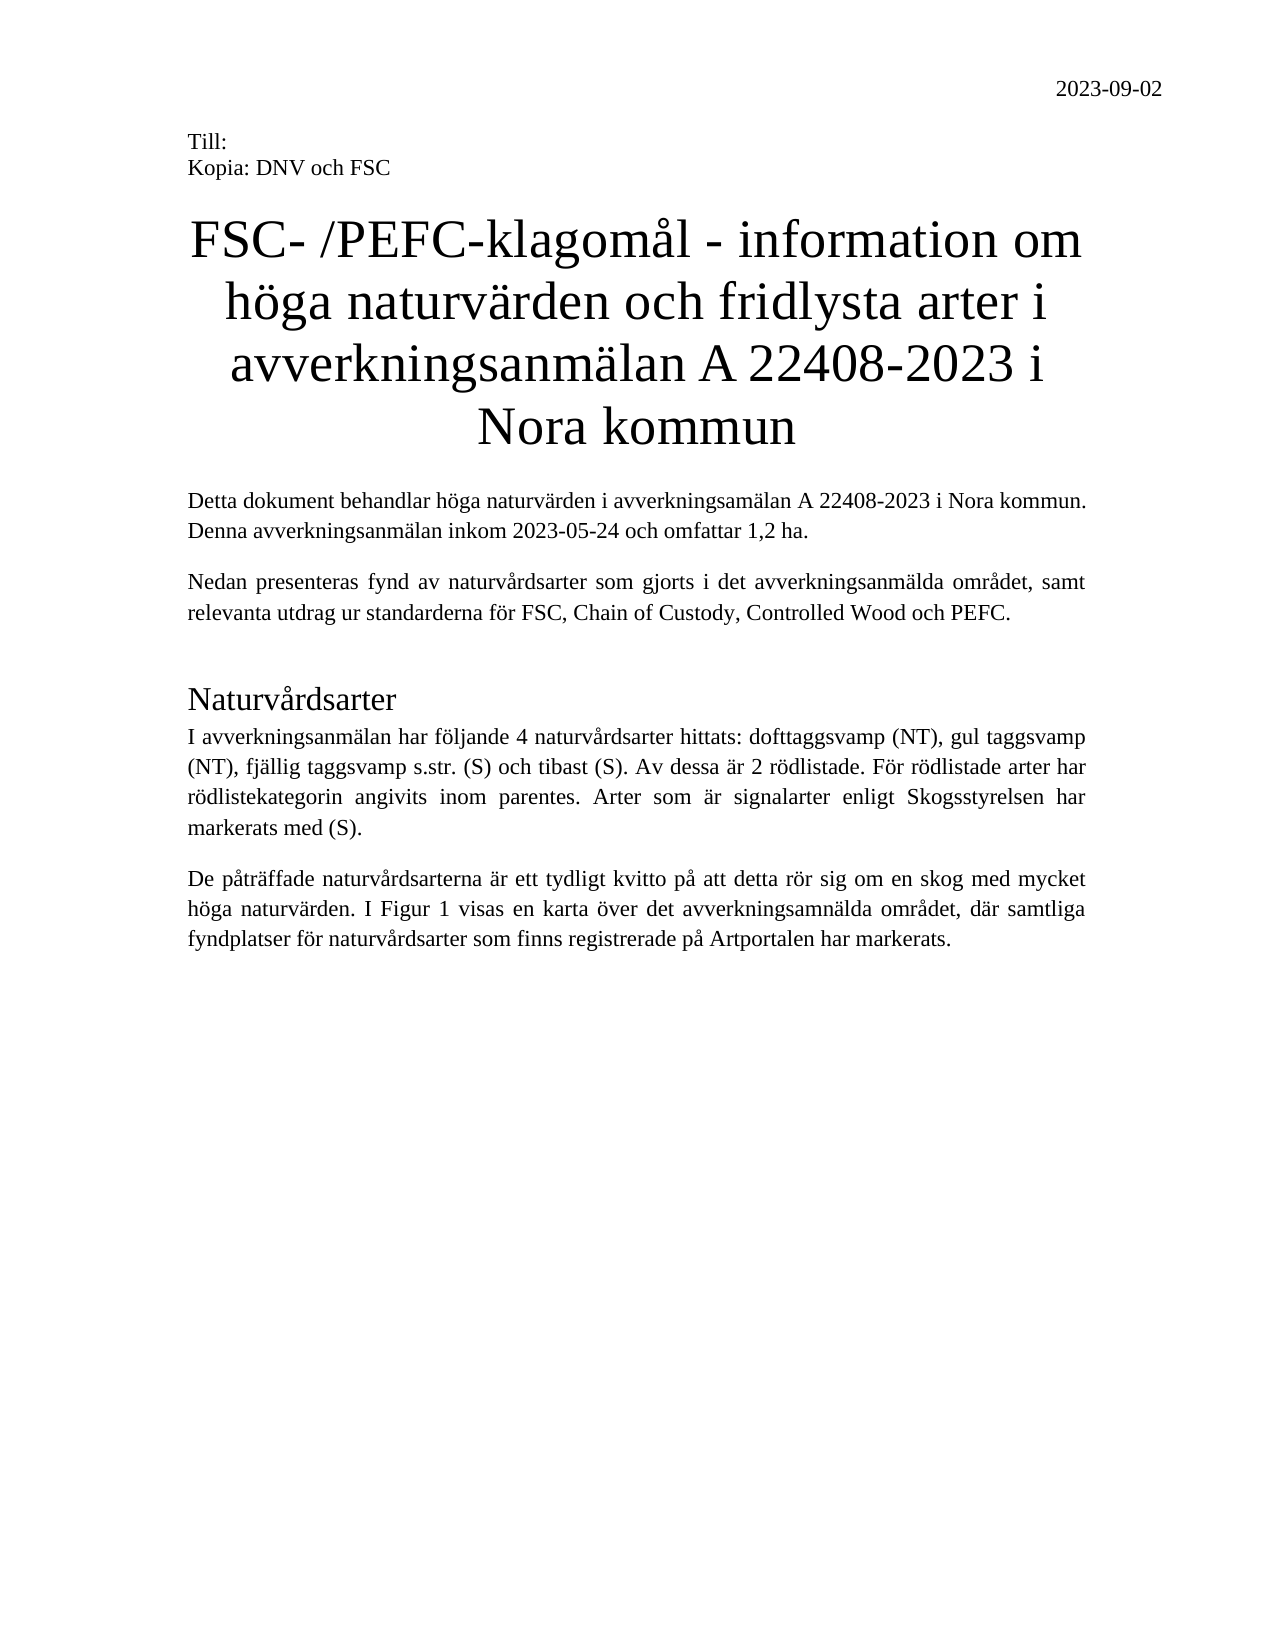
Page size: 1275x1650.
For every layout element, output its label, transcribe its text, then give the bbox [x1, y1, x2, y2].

text Detta dokument behandlar höga naturvärden i avverkningsamälan A 22408-2023 i Nora kommun. Denna avverkningsanmälan inkom 2023-05-24 och omfattar 1,2 ha. [187, 487, 1087, 544]
text Nedan presenteras fynd av naturvårdsarter som gjorts i det avverkningsanmälda området, samt relevanta utdrag ur standarderna för FSC, Chain of Custody, Controlled Wood och PEFC. [187, 568, 1087, 625]
title FSC- /PEFC-klagomål - information om höga naturvärden och fridlysta arter i avverkningsanmälan A 22408-2023 i Nora kommun [187, 207, 1087, 456]
text I avverkningsanmälan har följande 4 naturvårdsarter hittats: dofttaggsvamp (NT), gul taggsvamp (NT), fjällig taggsvamp s.str. (S) och tibast (S). Av dessa är 2 rödlistade. För rödlistade arter har rödlistekategorin angivits inom parentes. Arter som är signalarter enligt Skogsstyrelsen har markerats med (S). [187, 723, 1087, 840]
subtitle Naturvårdsarter [187, 679, 1087, 717]
text De påträffade naturvårdsarterna är ett tydligt kvitto på att detta rör sig om en skog med mycket höga naturvärden. I Figur 1 visas en karta över det avverkningsamnälda området, där samtliga fyndplatser för naturvårdsarter som finns registrerade på Artportalen har markerats. [187, 864, 1087, 951]
